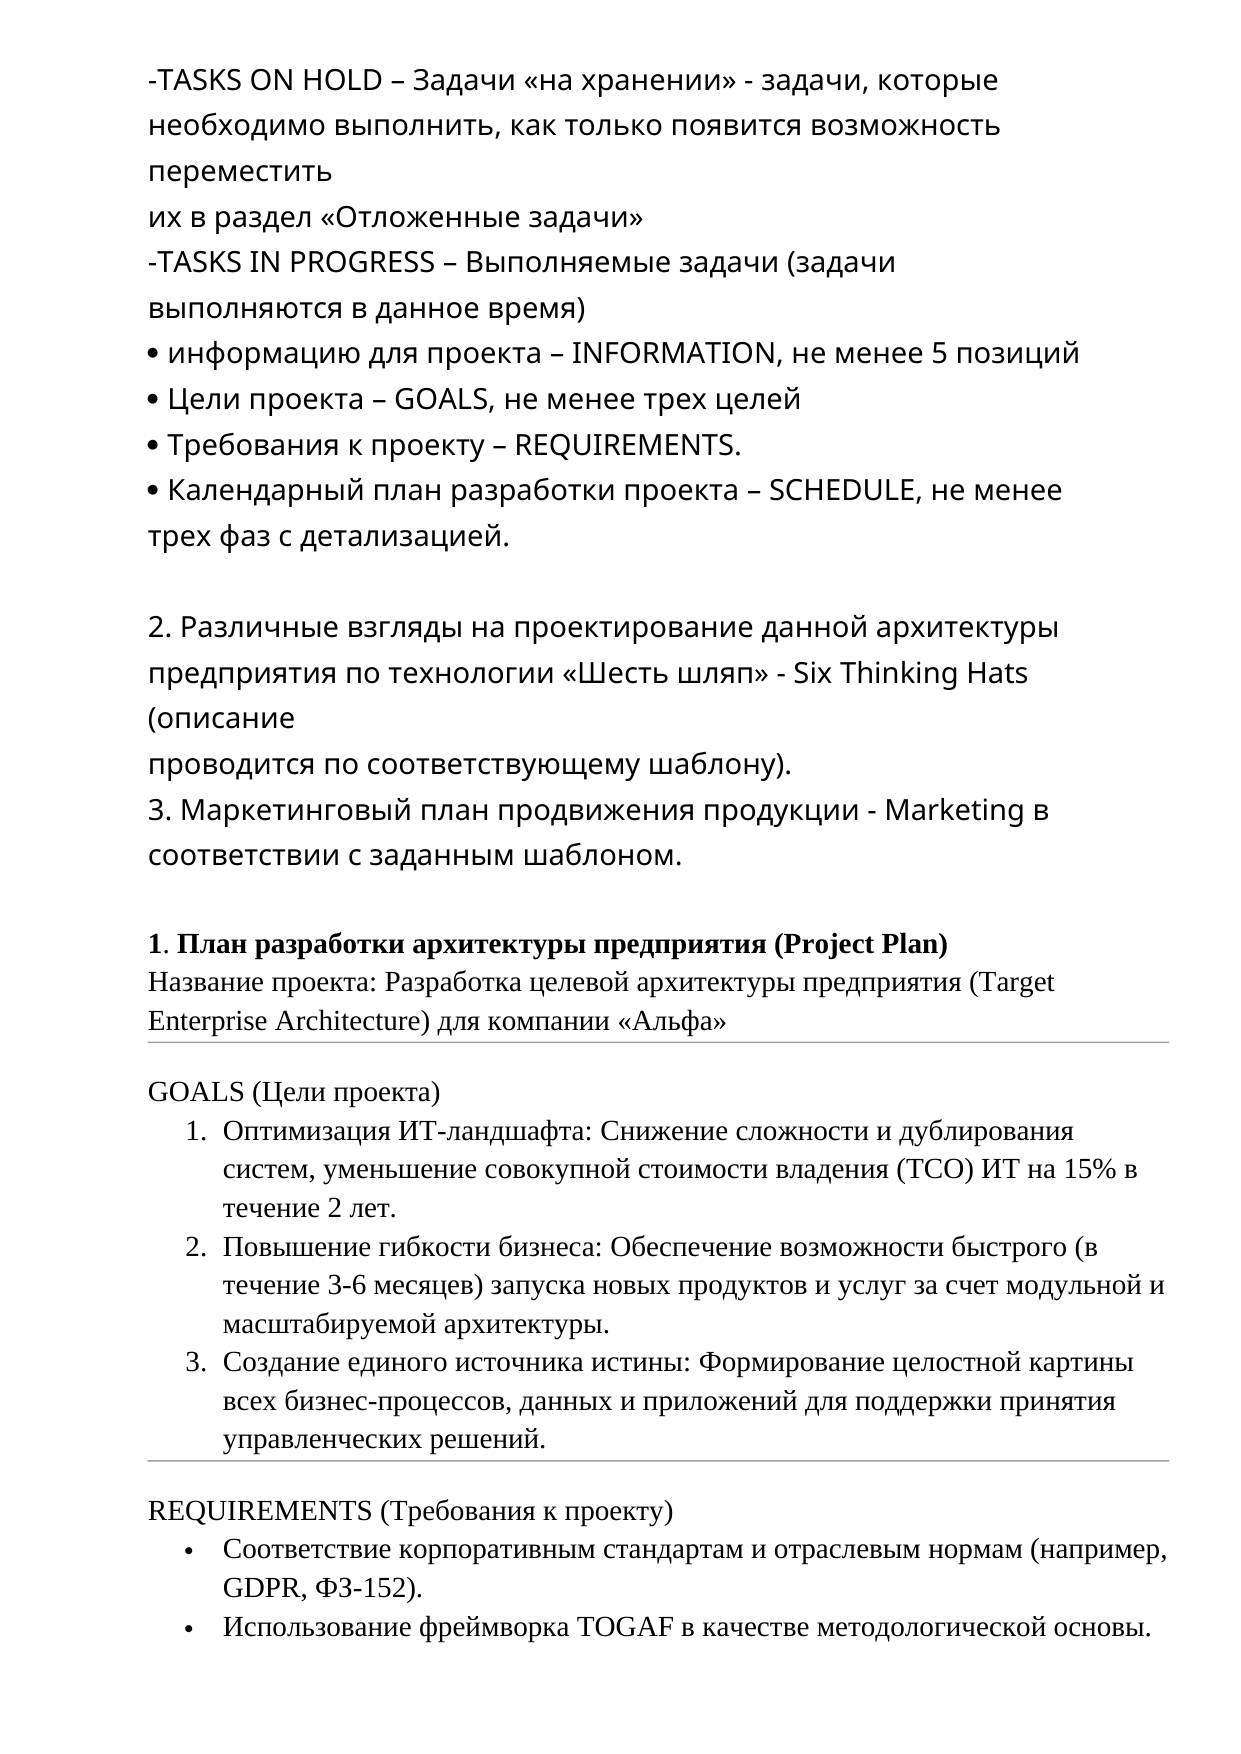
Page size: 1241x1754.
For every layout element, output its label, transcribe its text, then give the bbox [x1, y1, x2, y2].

list Создание единого источника истины: Формирование целостной картины всех бизнес-процессов, данных и приложений для поддержки принятия управленческих решений. [185, 1344, 1169, 1455]
text Название проекта: Разработка целевой архитектуры предприятия (Target Enterprise Architecture) для компании «Альфа» [148, 964, 1169, 1037]
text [148, 59, 1169, 555]
list Повышение гибкости бизнеса: Обеспечение возможности быстрого (в течение 3-6 месяцев) запуска новых продуктов и услуг за счет модульной и масштабируемой архитектуры. [185, 1229, 1169, 1339]
text REQUIREMENTS (Требования к проекту) [148, 1493, 1169, 1527]
list Оптимизация ИТ-ландшафта: Снижение сложности и дублирования систем, уменьшение совокупной стоимости владения (TCO) ИТ на 15% в течение 2 лет. [185, 1113, 1169, 1224]
text GOALS (Цели проекта) [148, 1074, 1169, 1108]
text 2. Различные взгляды на проектирование данной архитектуры предприятия по технологии «Шесть шляп» - Six Thinking Hats (описание проводится по соответствующему шаблону). 3. Маркетинговый план продвижения продукции - Marketing в соответствии с заданным шаблоном. [148, 607, 1169, 874]
list Соответствие корпоративным стандартам и отраслевым нормам (например, GDPR, ФЗ-152). [185, 1532, 1169, 1604]
text 1. План разработки архитектуры предприятия (Project Plan) [148, 926, 1169, 959]
list Использование фреймворка TOGAF в качестве методологической основы. [185, 1609, 1169, 1642]
